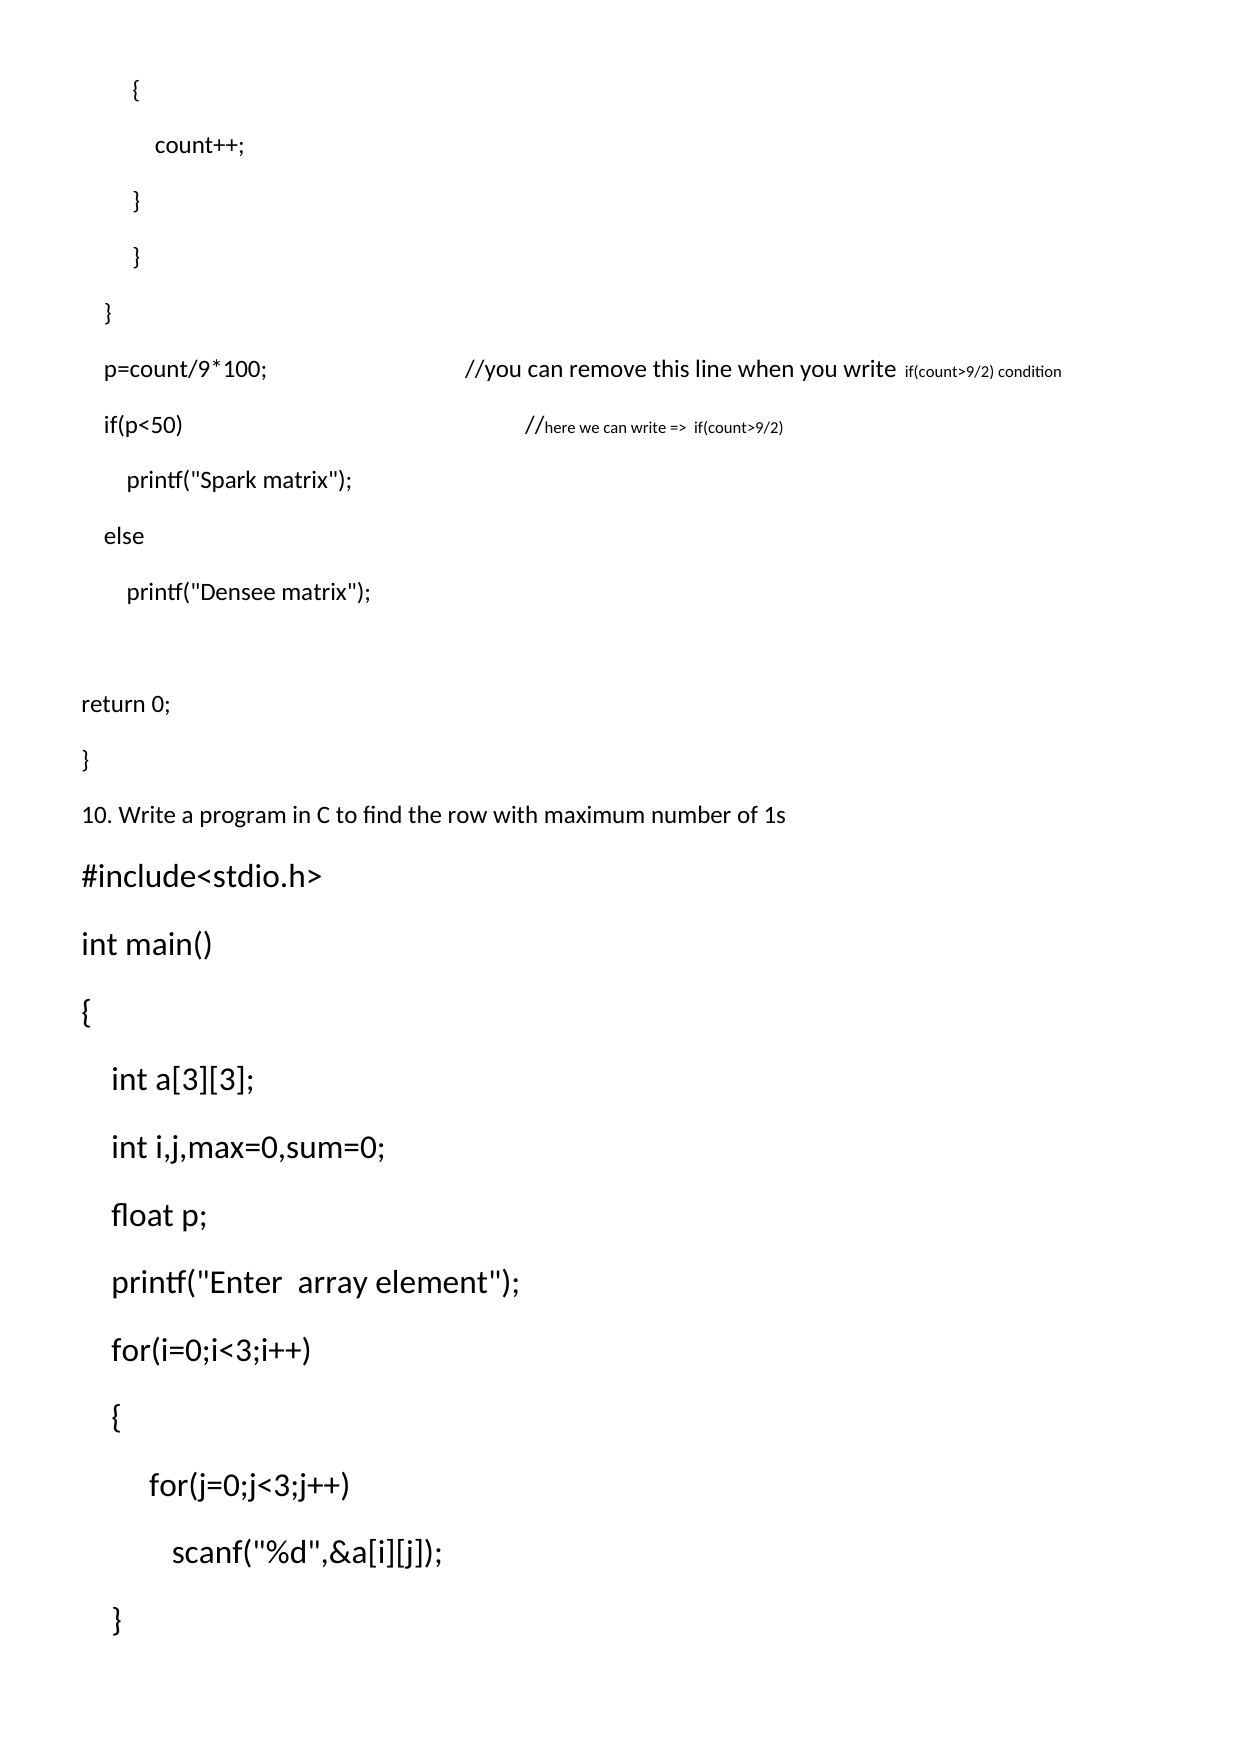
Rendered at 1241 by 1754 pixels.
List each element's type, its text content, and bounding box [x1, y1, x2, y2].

text printf("Densee matrix"); [81, 576, 1165, 607]
text printf("Spark matrix"); [81, 465, 1165, 495]
text for(j=0;j<3;j++) [81, 1464, 1165, 1505]
text } [81, 186, 1165, 216]
text printf("Enter array element"); [81, 1261, 1165, 1302]
text } [81, 297, 1165, 328]
text { [81, 1396, 1165, 1437]
text p=count/9*100; //you can remove this line when you write if(count>9/2) condition [81, 353, 1165, 383]
text else [81, 521, 1165, 551]
text scanf("%d",&a[i][j]); [81, 1532, 1165, 1572]
text { [81, 74, 1165, 104]
text if(p<50) //here we can write => if(count>9/2) [81, 409, 1165, 439]
text return 0; [81, 688, 1165, 718]
text { [81, 991, 1165, 1031]
text } [81, 1599, 1165, 1640]
text } [81, 744, 1165, 774]
text int i,j,max=0,sum=0; [81, 1126, 1165, 1167]
text int a[3][3]; [81, 1058, 1165, 1099]
text for(i=0;i<3;i++) [81, 1329, 1165, 1369]
text } [81, 241, 1165, 272]
text float p; [81, 1193, 1165, 1234]
text int main() [81, 923, 1165, 964]
text 10. Write a program in C to find the row with maximum number of 1s [81, 800, 1165, 830]
text count++; [81, 130, 1165, 160]
text #include<stdio.h> [81, 856, 1165, 896]
